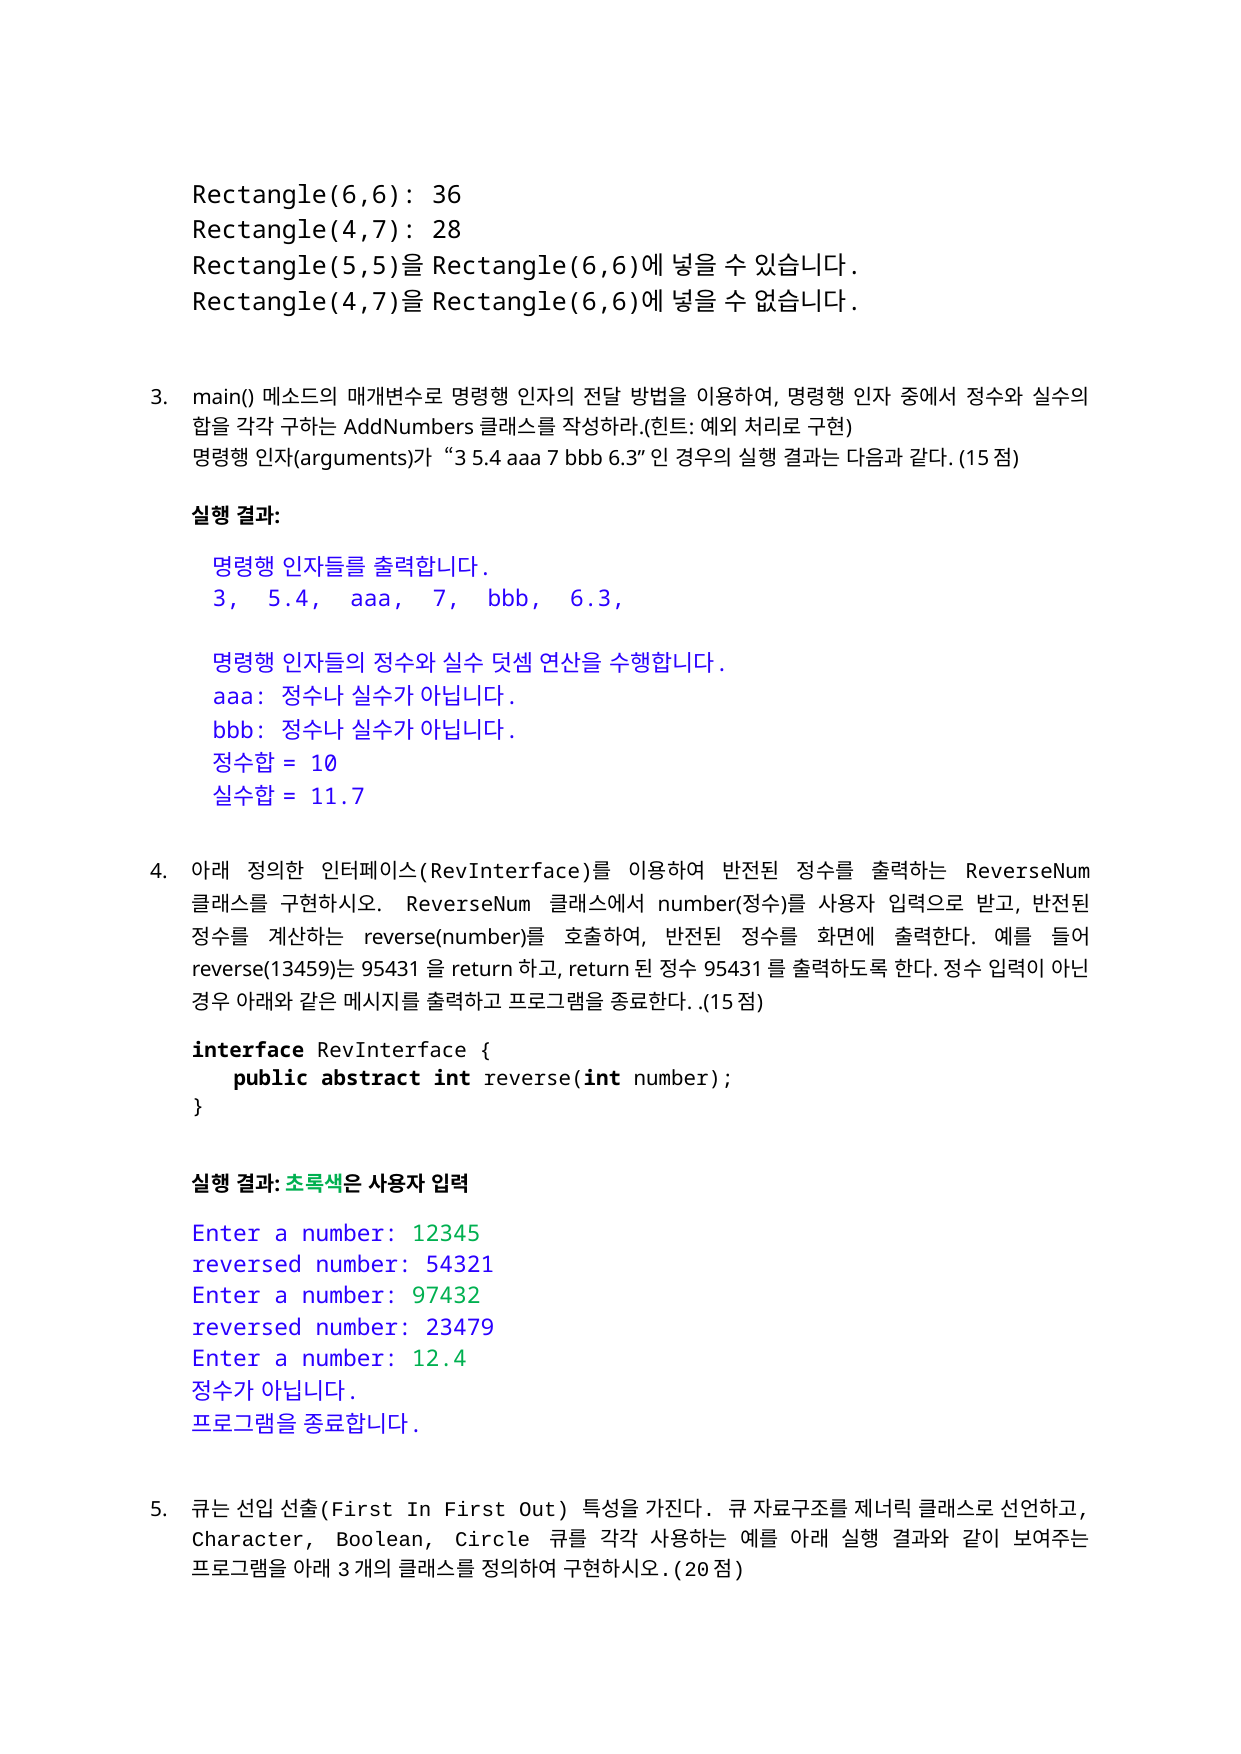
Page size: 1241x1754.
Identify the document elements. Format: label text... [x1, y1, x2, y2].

text Rectangle(4,7): 28 [192, 211, 1090, 245]
text public abstract int reverse(int number); [192, 1063, 1090, 1092]
text interface RevInterface { [192, 1035, 1090, 1063]
text bbb: 정수나 실수가 아닙니다. [212, 712, 1090, 745]
text Enter a number: 97432 [192, 1279, 1090, 1311]
text 실행 결과: [150, 500, 1090, 530]
text 명령행 인자들의 정수와 실수 덧셈 연산을 수행합니다. [212, 645, 1090, 678]
list 큐는 선입 선출(First In First Out) 특성을 가진다. 큐 자료구조를 제너릭 클래스로 선언하고, Character, Boolean, Circle 큐를 각각 사용하는 예를 아래 실행 결과와 같이 보여주는 프로그램을 아래 3개의 클래스를 정의하여 구현하시오.(20점) [150, 1492, 1090, 1583]
text 명령행 인자(arguments)가 “3 5.4 aaa 7 bbb 6.3” 인 경우의 실행 결과는 다음과 같다. (15점) [192, 441, 1090, 471]
text 정수가 아닙니다. [192, 1373, 1090, 1406]
list 아래 정의한 인터페이스(RevInterface)를 이용하여 반전된 정수를 출력하는 ReverseNum 클래스를 구현하시오. ReverseNum 클래스에서 number(정수)를 사용자 입력으로 받고, 반전된 정수를 계산하는 reverse(number)를 호출하여, 반전된 정수를 화면에 출력한다. 예를 들어 reverse(13459)는 95431 을 return 하고, return된 정수 95431를 출력하도록 한다. 정수 입력이 아닌 경우 아래와 같은 메시지를 출력하고 프로그램을 종료한다. .(15점) [150, 854, 1090, 1016]
text } [192, 1092, 1090, 1120]
text aaa: 정수나 실수가 아닙니다. [212, 678, 1090, 712]
text Rectangle(4,7)을 Rectangle(6,6)에 넣을 수 없습니다. [150, 282, 1090, 318]
text reversed number: 54321 [192, 1248, 1090, 1279]
text 명령행 인자들를 출력합니다. [212, 549, 1090, 582]
text Enter a number: 12.4 [192, 1342, 1090, 1373]
text reversed number: 23479 [192, 1311, 1090, 1342]
text 실행 결과: 초록색은 사용자 입력 [150, 1167, 1090, 1198]
text Rectangle(6,6): 36 [150, 177, 1090, 211]
text 3, 5.4, aaa, 7, bbb, 6.3, [212, 582, 1090, 614]
text Enter a number: 12345 [192, 1217, 1090, 1248]
text 프로그램을 종료합니다. [192, 1406, 1090, 1440]
list main() 메소드의 매개변수로 명령행 인자의 전달 방법을 이용하여, 명령행 인자 중에서 정수와 실수의 합을 각각 구하는 AddNumbers 클래스를 작성하라.(힌트: 예외 처리로 구현) [150, 380, 1090, 441]
text Rectangle(5,5)을 Rectangle(6,6)에 넣을 수 있습니다. [192, 245, 1090, 282]
text 실수합 = 11.7 [212, 778, 1090, 812]
text 정수합 = 10 [212, 745, 1090, 778]
